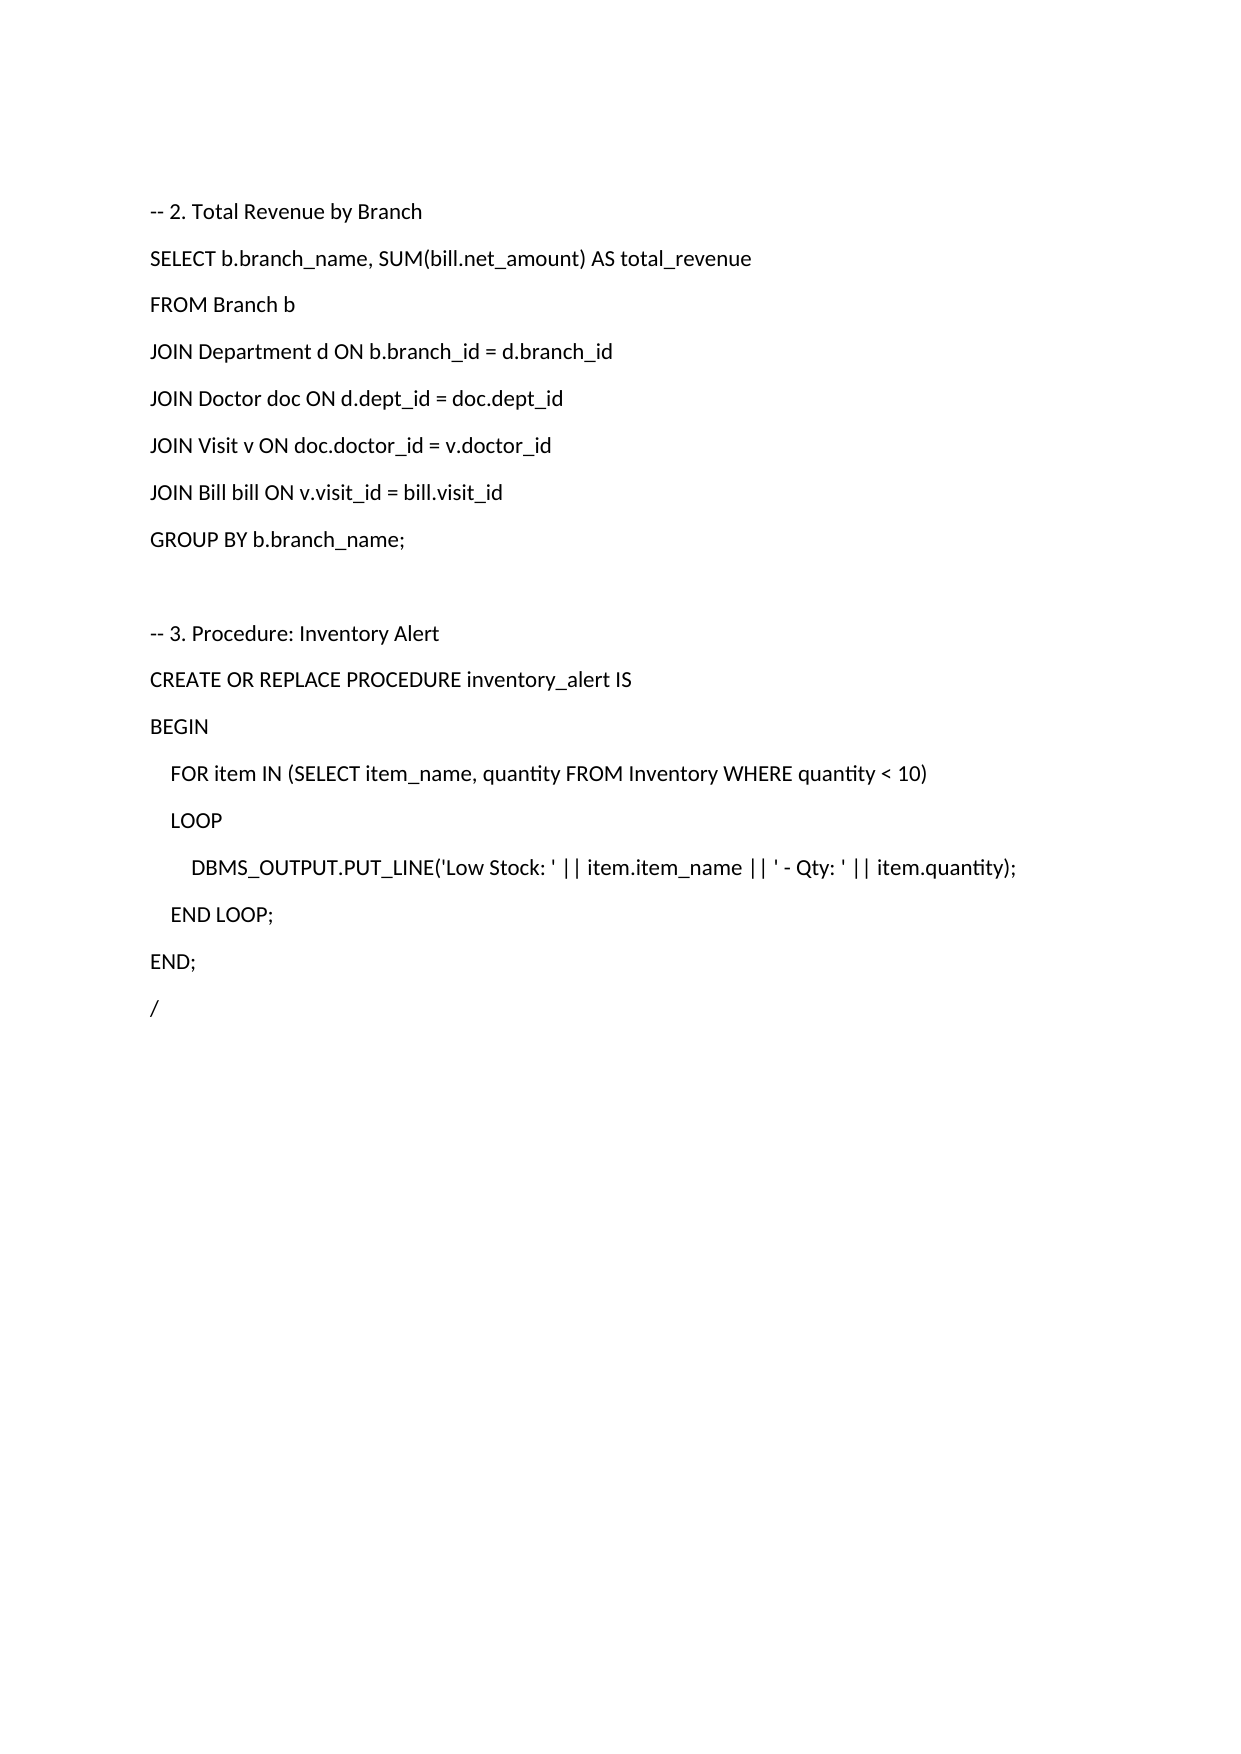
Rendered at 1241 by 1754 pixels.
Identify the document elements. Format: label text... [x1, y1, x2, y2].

text JOIN Department d ON b.branch_id = d.branch_id [150, 337, 1090, 366]
text -- 3. Procedure: Inventory Alert [150, 619, 1090, 647]
text END; [150, 947, 1090, 975]
text DBMS_OUTPUT.PUT_LINE('Low Stock: ' || item.item_name || ' - Qty: ' || item.quantity); [150, 853, 1090, 881]
text / [150, 994, 1090, 1022]
text FROM Branch b [150, 291, 1090, 319]
text -- 2. Total Revenue by Branch [150, 197, 1090, 225]
text SELECT b.branch_name, SUM(bill.net_amount) AS total_revenue [150, 244, 1090, 272]
text GROUP BY b.branch_name; [150, 525, 1090, 553]
text FOR item IN (SELECT item_name, quantity FROM Inventory WHERE quantity < 10) [150, 759, 1090, 787]
text CREATE OR REPLACE PROCEDURE inventory_alert IS [150, 666, 1090, 694]
text JOIN Bill bill ON v.visit_id = bill.visit_id [150, 478, 1090, 506]
text JOIN Doctor doc ON d.dept_id = doc.dept_id [150, 384, 1090, 412]
text JOIN Visit v ON doc.doctor_id = v.doctor_id [150, 431, 1090, 459]
text LOOP [150, 806, 1090, 834]
text BEGIN [150, 712, 1090, 741]
text END LOOP; [150, 900, 1090, 928]
